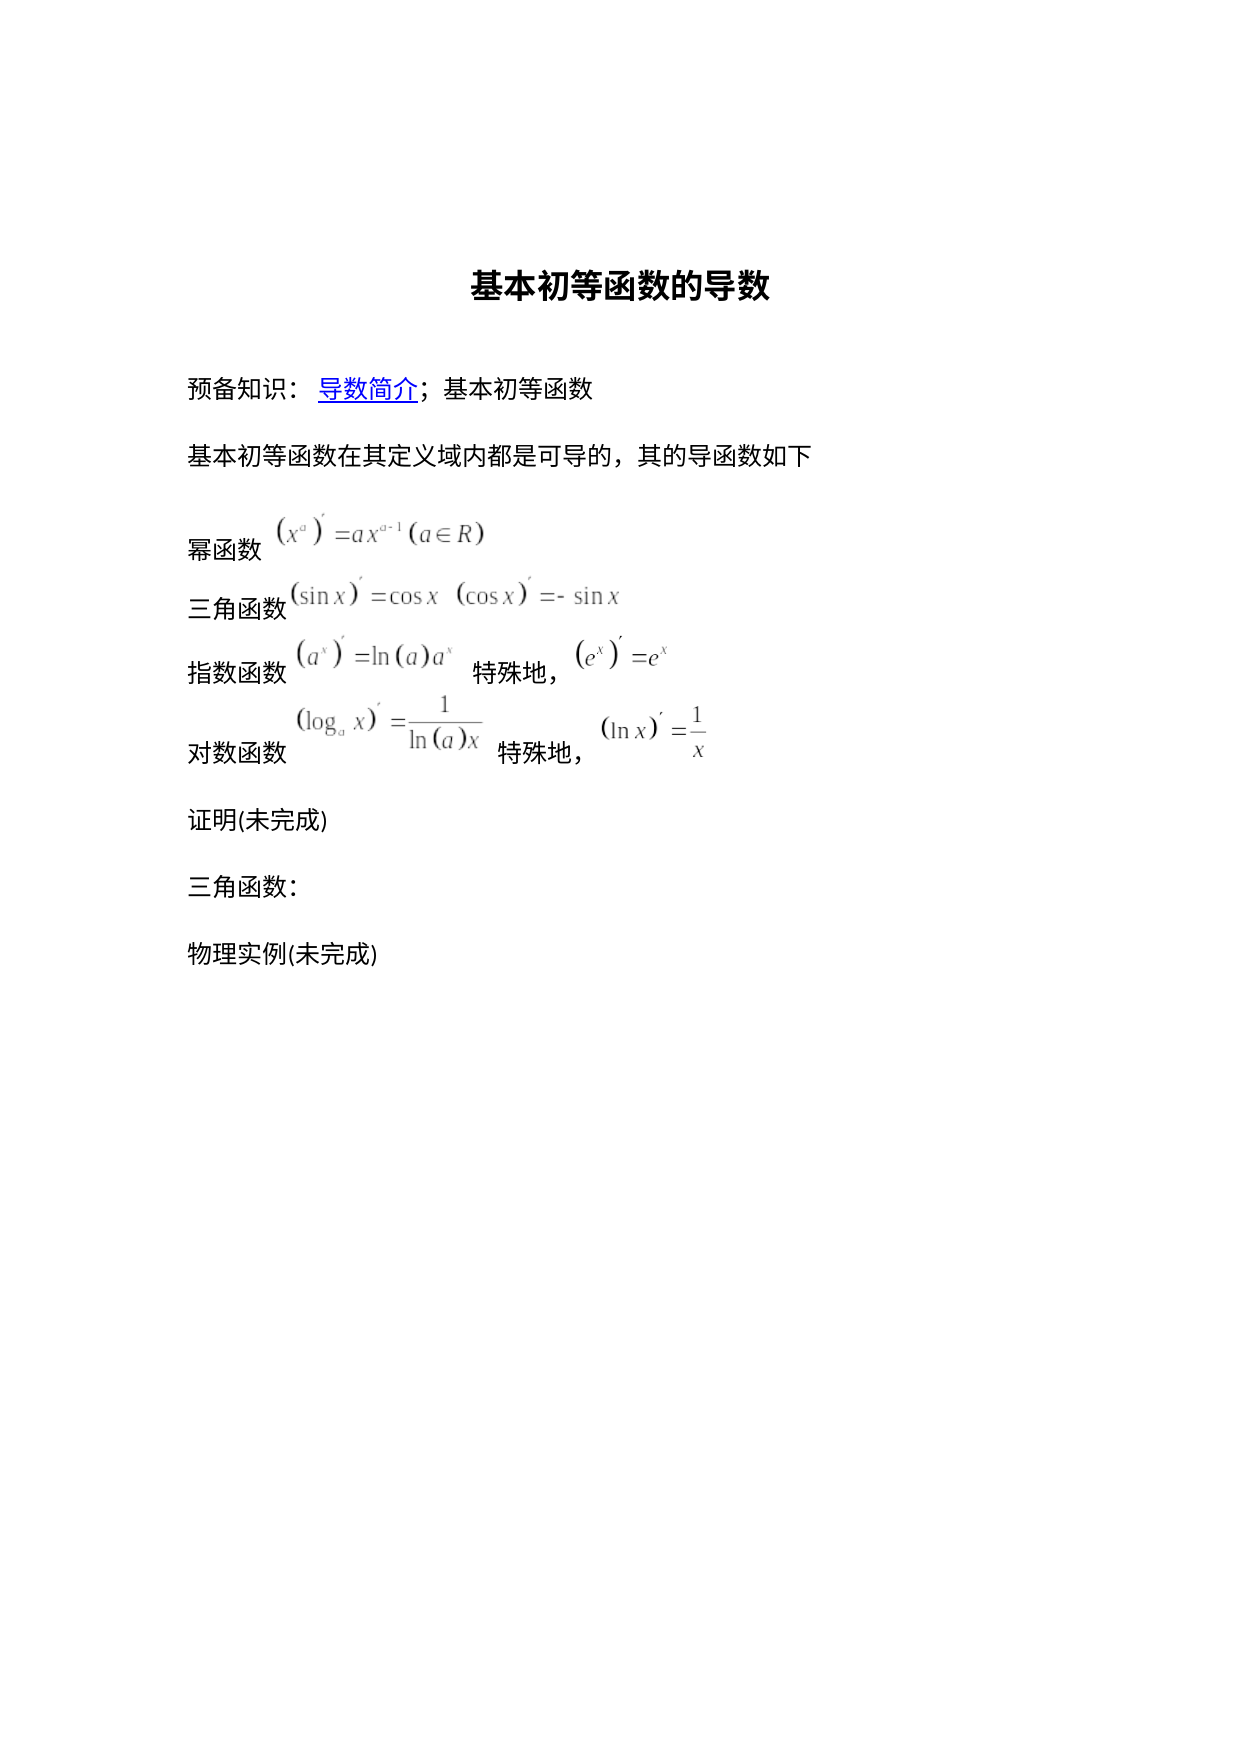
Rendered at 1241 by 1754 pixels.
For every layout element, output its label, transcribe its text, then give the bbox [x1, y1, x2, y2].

text 三角函数： [187, 867, 1053, 904]
text 证明(未完成) [187, 801, 1053, 837]
text 幂函数 [187, 503, 1053, 567]
text 三角函数 [187, 567, 1053, 626]
text 物理实例(未完成) [187, 934, 1053, 970]
text 基本初等函数在其定义域内都是可导的，其的导函数如下 [187, 437, 1053, 473]
text 指数函数 特殊地， [187, 626, 1053, 689]
text 预备知识： 导数简介；基本初等函数 [187, 370, 1053, 406]
subtitle 基本初等函数的导数 [187, 259, 1053, 308]
text 对数函数 特殊地， [187, 689, 1053, 770]
